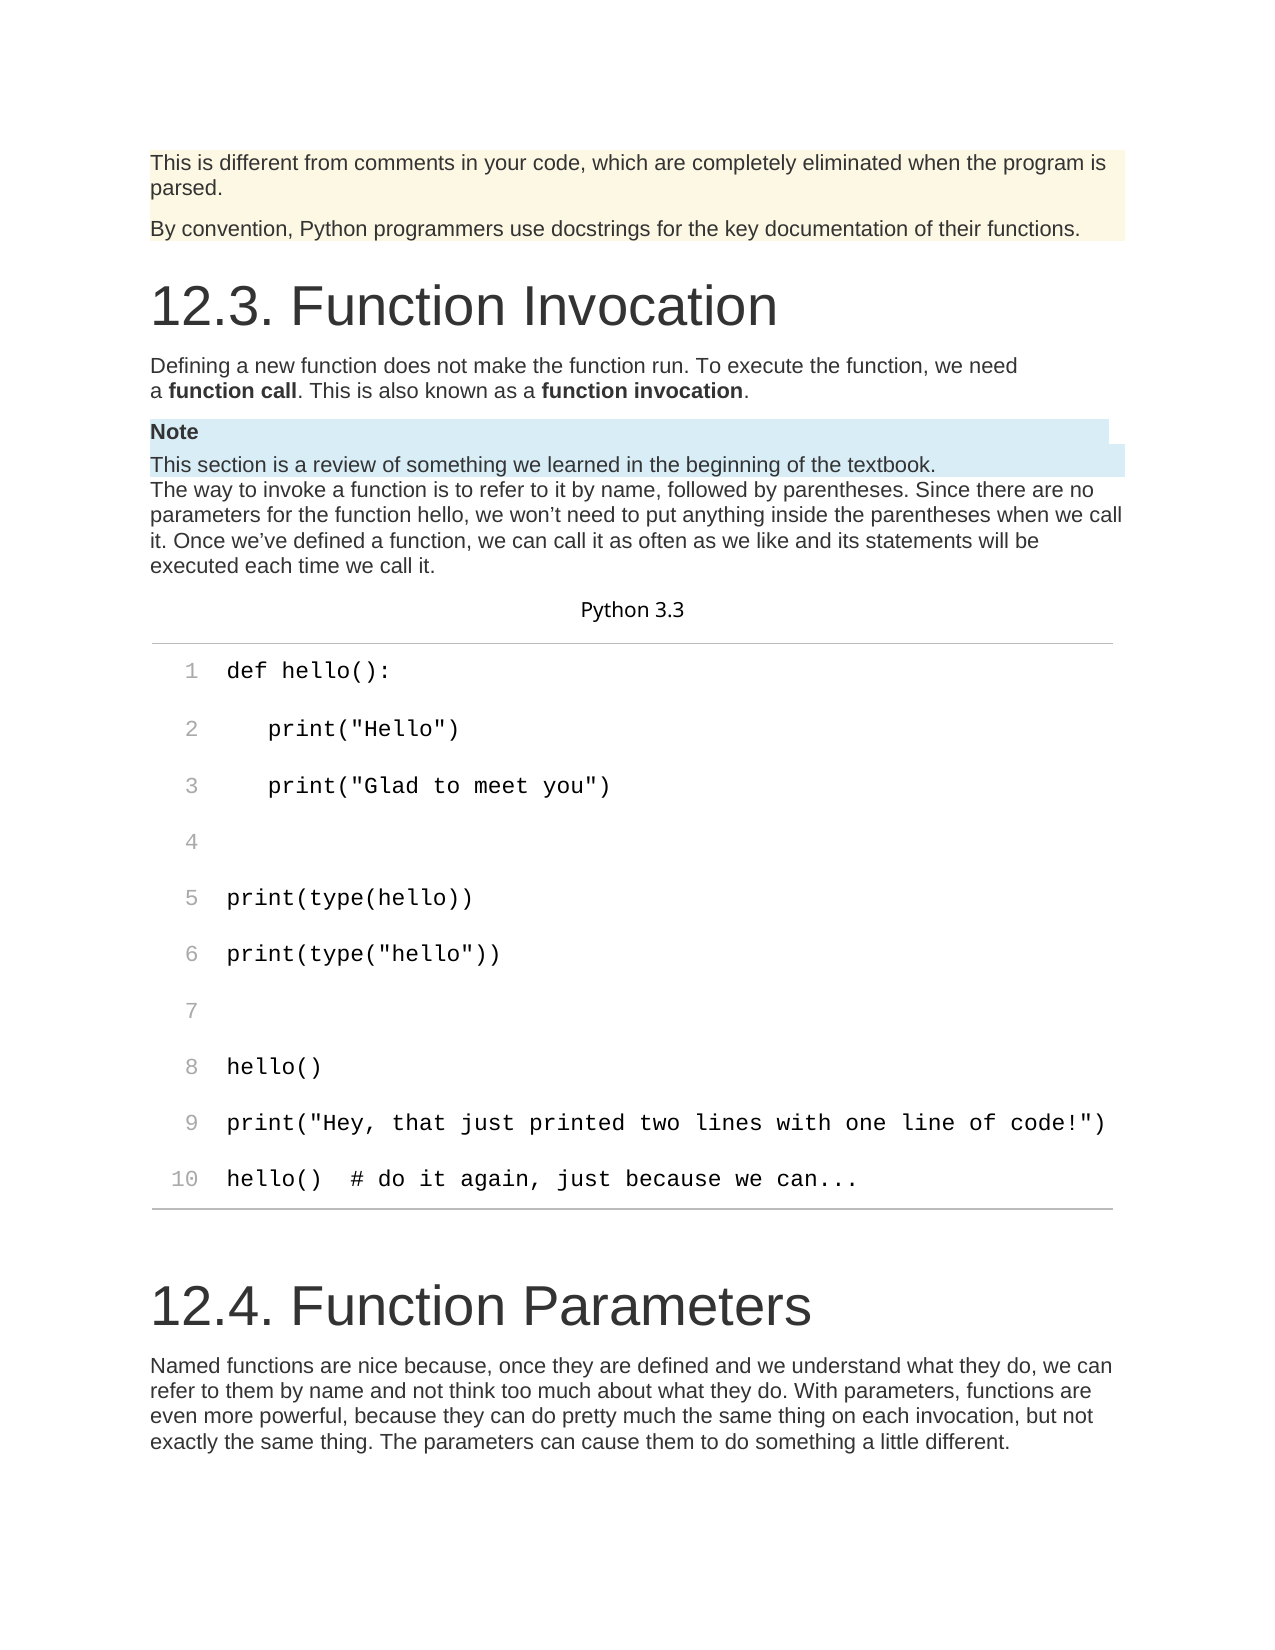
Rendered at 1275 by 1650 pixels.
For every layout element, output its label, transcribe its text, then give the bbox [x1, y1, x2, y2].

subtitle 12.3. Function Invocation [150, 272, 1125, 337]
text By convention, Python programmers use docstrings for the key documentation of their functions. [150, 216, 1125, 241]
text Note [150, 419, 1109, 444]
subtitle 12.4. Function Parameters [150, 1273, 1125, 1337]
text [150, 150, 1125, 200]
text Defining a new function does not make the function run. To execute the function, we need a function call. This is also known as a function invocation. [150, 353, 1125, 403]
text Named functions are nice because, once they are defined and we understand what they do, we can refer to them by name and not think too much about what they do. With parameters, functions are even more powerful, because they can do pretty much the same thing on each invocation, but not exactly the same thing. The parameters can cause them to do something a little different. [150, 1353, 1125, 1454]
table_header Python 3.3 [150, 594, 1114, 1211]
text The way to invoke a function is to refer to it by name, followed by parentheses. Since there are no parameters for the function hello, we won’t need to put anything inside the parentheses when we call it. Once we’ve defined a function, we can call it as often as we like and its statements will be executed each time we call it. [150, 477, 1125, 578]
text This section is a review of something we learned in the beginning of the textbook. [150, 452, 1125, 477]
